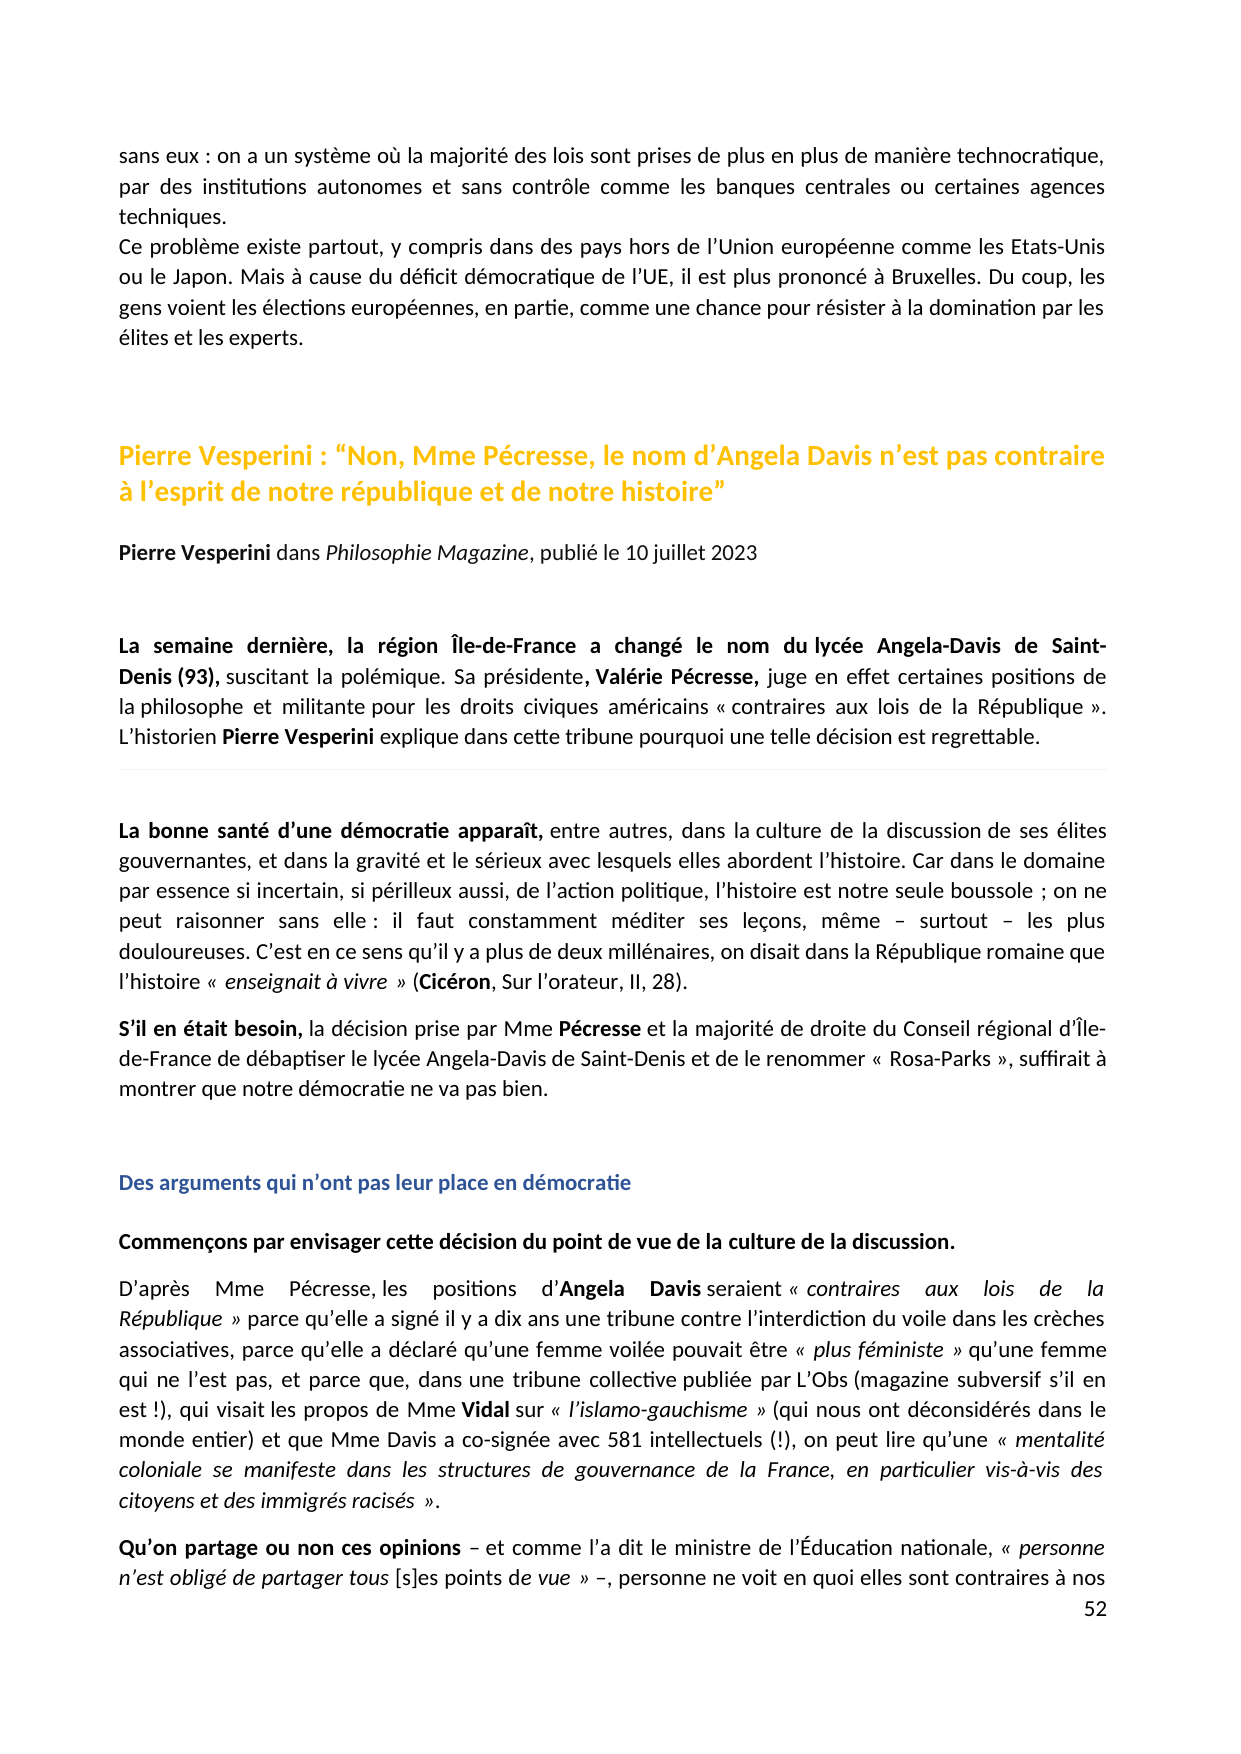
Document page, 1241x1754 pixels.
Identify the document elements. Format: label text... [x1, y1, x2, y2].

text La bonne santé d’une démocratie apparaît, entre autres, dans la culture de la discussion de ses élites gouvernantes, et dans la gravité et le sérieux avec lesquels elles abordent l’histoire. Car dans le domaine par essence si incertain, si périlleux aussi, de l’action politique, l’histoire est notre seule boussole ; on ne peut raisonner sans elle : il faut constamment méditer ses leçons, même – surtout – les plus douloureuses. C’est en ce sens qu’il y a plus de deux millénaires, on disait dans la République romaine que l’histoire « enseignait à vivre » (Cicéron, Sur l’orateur, II, 28). [119, 816, 1107, 995]
text Pierre Vesperini dans Philosophie Magazine, publié le 10 juillet 2023 [119, 538, 1107, 566]
text La semaine dernière, la région Île-de-France a changé le nom du lycée Angela-Davis de Saint-Denis (93), suscitant la polémique. Sa présidente, Valérie Pécresse, juge en effet certaines positions de la philosophe et militante pour les droits civiques américains « contraires aux lois de la République ». L’historien Pierre Vesperini explique dans cette tribune pourquoi une telle décision est regrettable. [119, 632, 1107, 750]
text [119, 142, 1107, 351]
text D’après Mme Pécresse, les positions d’Angela Davis seraient « contraires aux lois de la République » parce qu’elle a signé il y a dix ans une tribune contre l’interdiction du voile dans les crèches associatives, parce qu’elle a déclaré qu’une femme voilée pouvait être « plus féministe » qu’une femme qui ne l’est pas, et parce que, dans une tribune collective publiée par L’Obs (magazine subversif s’il en est !), qui visait les propos de Mme Vidal sur « l’islamo-gauchisme » (qui nous ont déconsidérés dans le monde entier) et que Mme Davis a co-signée avec 581 intellectuels (!), on peut lire qu’une « mentalité coloniale se manifeste dans les structures de gouvernance de la France, en particulier vis-à-vis des citoyens et des immigrés racisés ». [119, 1274, 1107, 1514]
subtitle Pierre Vesperini : “Non, Mme Pécresse, le nom d’Angela Davis n’est pas contraire à l’esprit de notre république et de notre histoire” [119, 437, 1107, 509]
text S’il en était besoin, la décision prise par Mme Pécresse et la majorité de droite du Conseil régional d’Île-de-France de débaptiser le lycée Angela-Davis de Saint-Denis et de le renommer « Rosa-Parks », suffirait à montrer que notre démocratie ne va pas bien. [119, 1014, 1107, 1102]
text Des arguments qui n’ont pas leur place en démocratie [119, 1168, 1107, 1196]
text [119, 1533, 1107, 1591]
text Commençons par envisager cette décision du point de vue de la culture de la discussion. [119, 1227, 1107, 1255]
